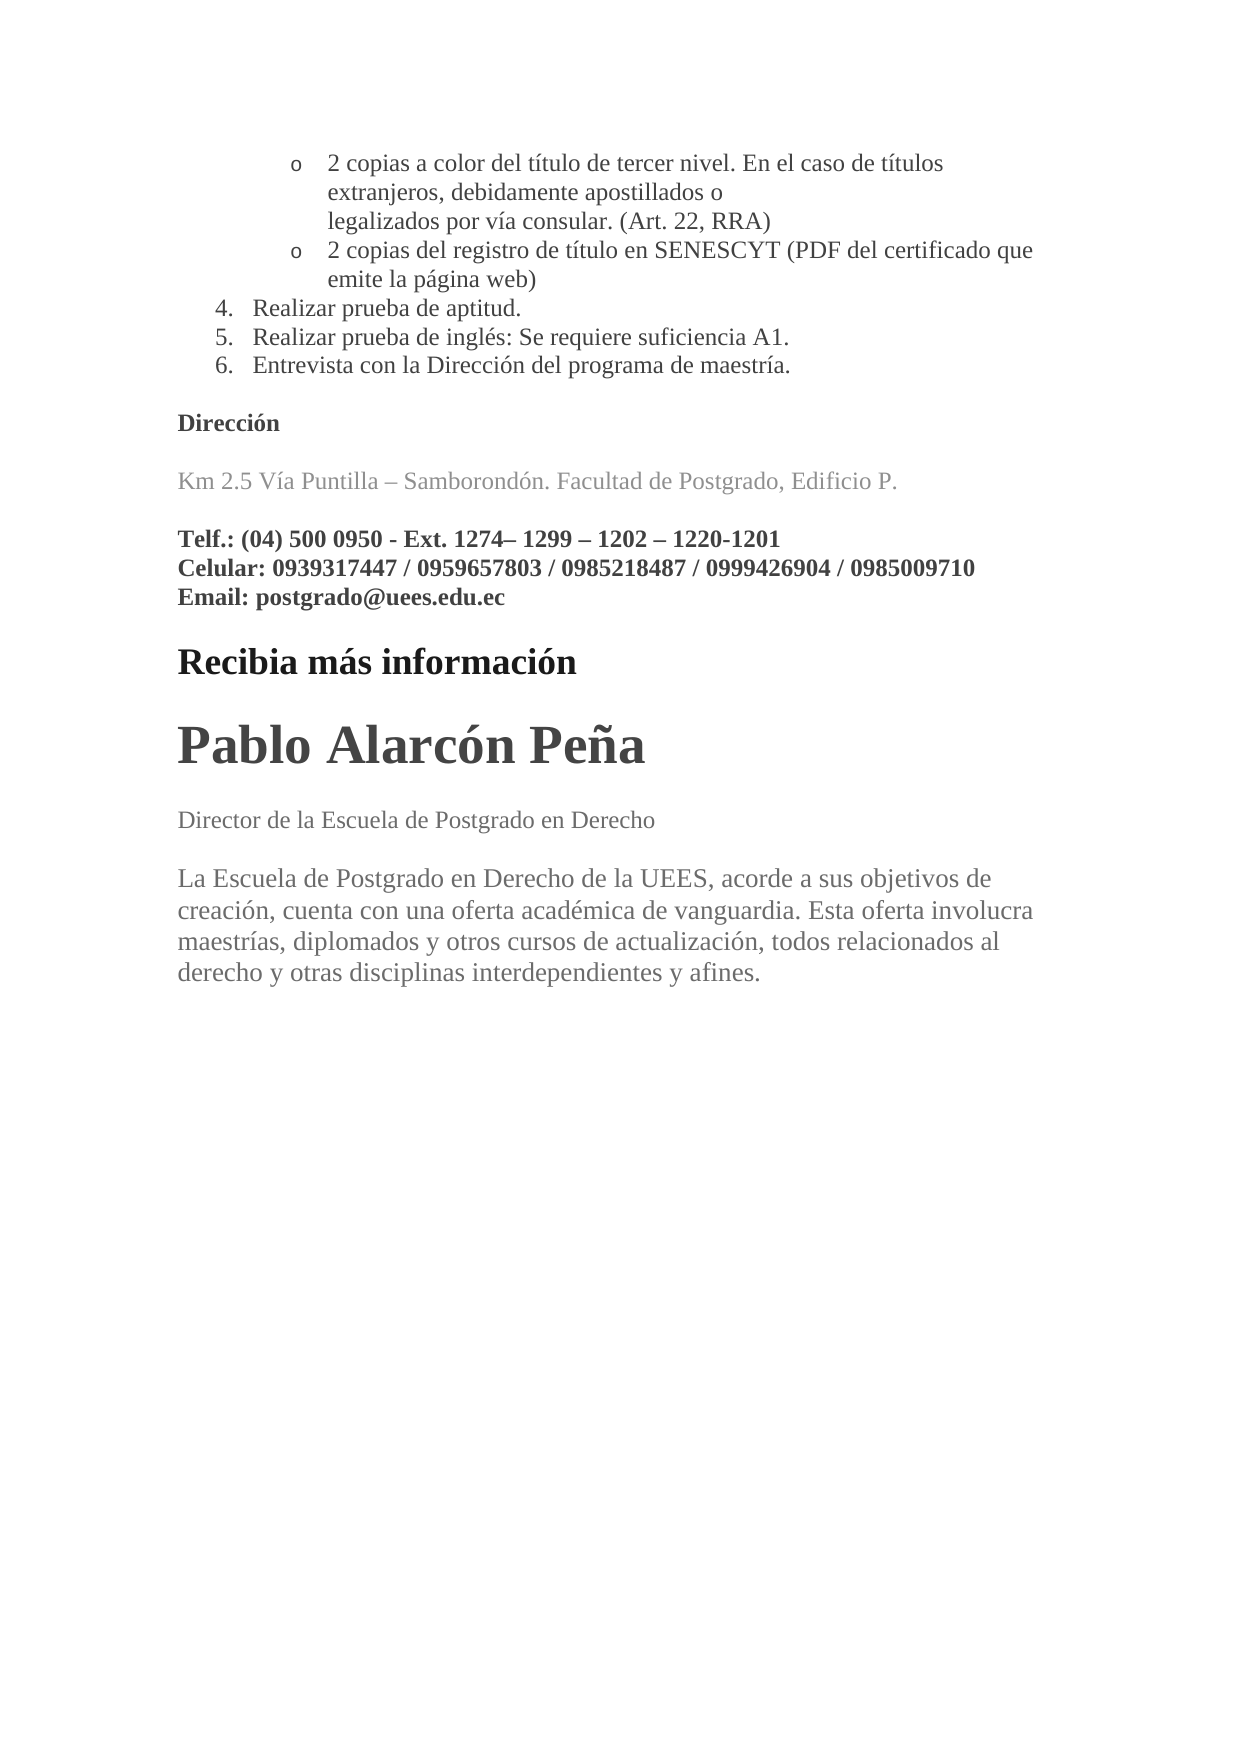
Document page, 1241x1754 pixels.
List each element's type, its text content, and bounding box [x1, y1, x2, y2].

list Realizar prueba de aptitud. [215, 293, 1063, 322]
list 2 copias a color del título de tercer nivel. En el caso de títulos extranjeros, debidamente apostillados o legalizados por vía consular. (Art. 22, RRA) [290, 148, 1063, 235]
list 2 copias del registro de título en SENESCYT (PDF del certificado que emite la página web) [290, 235, 1063, 293]
text Dirección [177, 408, 1063, 437]
text Email: postgrado@uees.edu.ec [177, 582, 1063, 611]
text La Escuela de Postgrado en Derecho de la UEES, acorde a sus objetivos de creación, cuenta con una oferta académica de vanguardia. Esta oferta involucra maestrías, diplomados y otros cursos de actualización, todos relacionados al derecho y otras disciplinas interdependientes y afines. [177, 863, 1063, 987]
list Realizar prueba de inglés: Se requiere suficiencia A1. [215, 322, 1063, 351]
text Celular: 0939317447 / 0959657803 / 0985218487 / 0999426904 / 0985009710 [177, 553, 1063, 582]
text Pablo Alarcón Peña [177, 712, 1063, 776]
text Director de la Escuela de Postgrado en Derecho [177, 805, 1063, 833]
text Recibia más información [177, 640, 1063, 683]
text Telf.: (04) 500 0950 - Ext. 1274– 1299 – 1202 – 1220-1201 [177, 524, 1063, 553]
text Km 2.5 Vía Puntilla – Samborondón. Facultad de Postgrado, Edificio P. [177, 466, 1063, 495]
list Entrevista con la Dirección del programa de maestría. [215, 351, 1063, 379]
